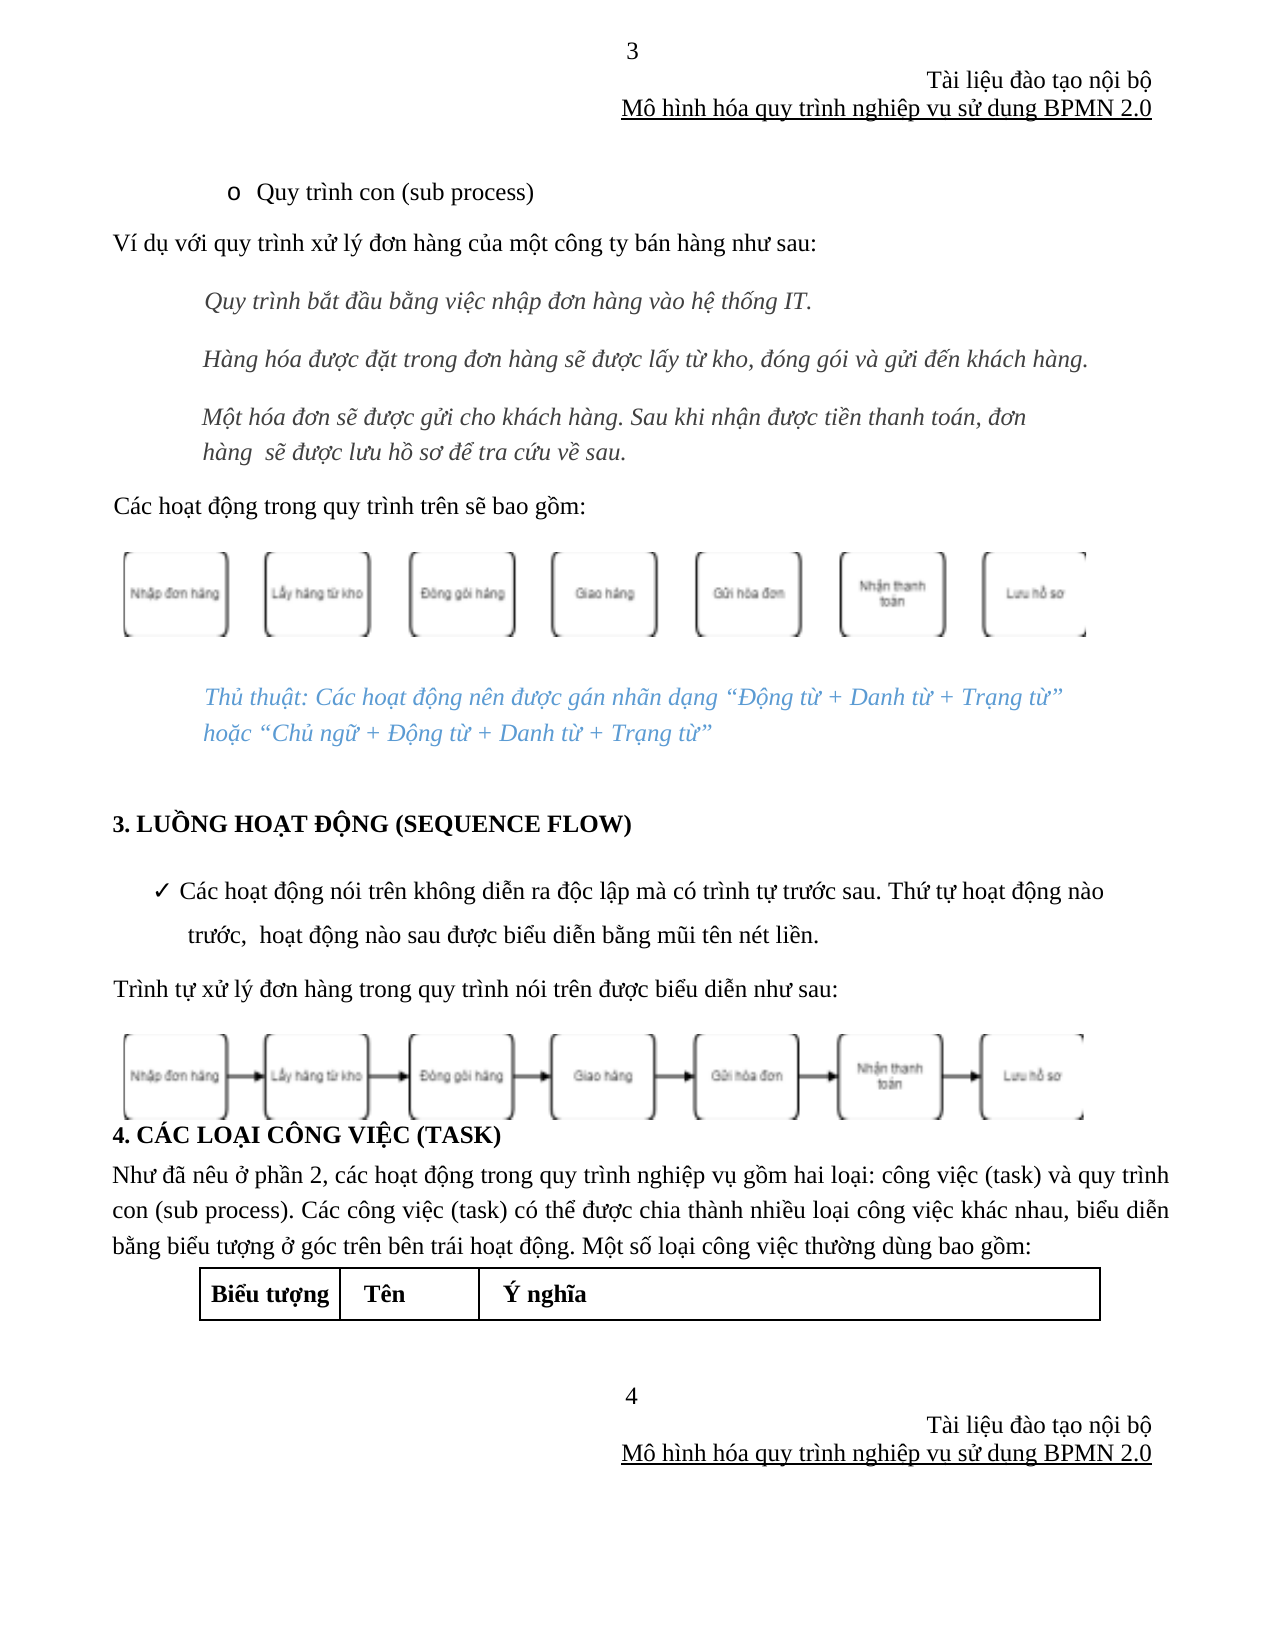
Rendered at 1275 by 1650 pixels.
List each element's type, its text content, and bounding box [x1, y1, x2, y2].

text Thủ thuật: Các hoạt động nên được gán nhãn dạng “Động từ + Danh từ + Trạng từ” hoặc “Chủ ngữ + Động từ + Danh từ + Trạng từ” [203, 682, 1068, 746]
table_header Biểu tượng [201, 1269, 339, 1318]
text Tài liệu đào tạo nội bộ [103, 65, 1152, 93]
table_header Tên [341, 1269, 478, 1318]
text Quy trình bắt đầu bằng việc nhập đơn hàng vào hệ thống IT. [204, 286, 1173, 315]
text Như đã nêu ở phần 2, các hoạt động trong quy trình nghiệp vụ gồm hai loại: công việc (task) và quy trình con (sub process). Các công việc (task) có thể được chia thành nhiều loại công việc khác nhau, biểu diễn bằng biểu tượng ở góc trên bên trái hoạt động. Một số loại công việc thường dùng bao gồm: [112, 1160, 1171, 1260]
text 3. LUỒNG HOẠT ĐỘNG (SEQUENCE FLOW) [112, 809, 1173, 837]
picture [123, 1034, 1084, 1120]
text 3 [626, 36, 1173, 65]
text ✓ Các hoạt động nói trên không diễn ra độc lập mà có trình tự trước sau. Thứ tự hoạt động nào trước, hoạt động nào sau được biểu diễn bằng mũi tên nét liền. [152, 862, 1165, 949]
text Hàng hóa được đặt trong đơn hàng sẽ được lấy từ kho, đóng gói và gửi đến khách hàng. [103, 344, 1089, 372]
text Mô hình hóa quy trình nghiệp vụ sử dụng BPMN 2.0 [103, 93, 1152, 122]
text Các hoạt động trong quy trình trên sẽ bao gồm: [113, 491, 1173, 520]
text o Quy trình con (sub process) [226, 177, 1173, 208]
text Mô hình hóa quy trình nghiệp vụ sử dụng BPMN 2.0 [103, 1438, 1152, 1467]
picture [123, 552, 1087, 637]
text Một hóa đơn sẽ được gửi cho khách hàng. Sau khi nhận được tiền thanh toán, đơn hàng sẽ được lưu hồ sơ để tra cứu về sau. [202, 402, 1076, 466]
text Tài liệu đào tạo nội bộ [103, 1410, 1152, 1438]
text Trình tự xử lý đơn hàng trong quy trình nói trên được biểu diễn như sau: [113, 974, 1173, 1003]
text Ví dụ với quy trình xử lý đơn hàng của một công ty bán hàng như sau: [112, 228, 1173, 257]
table_header Ý nghĩa [480, 1269, 1099, 1318]
text 4 [625, 1381, 1173, 1410]
